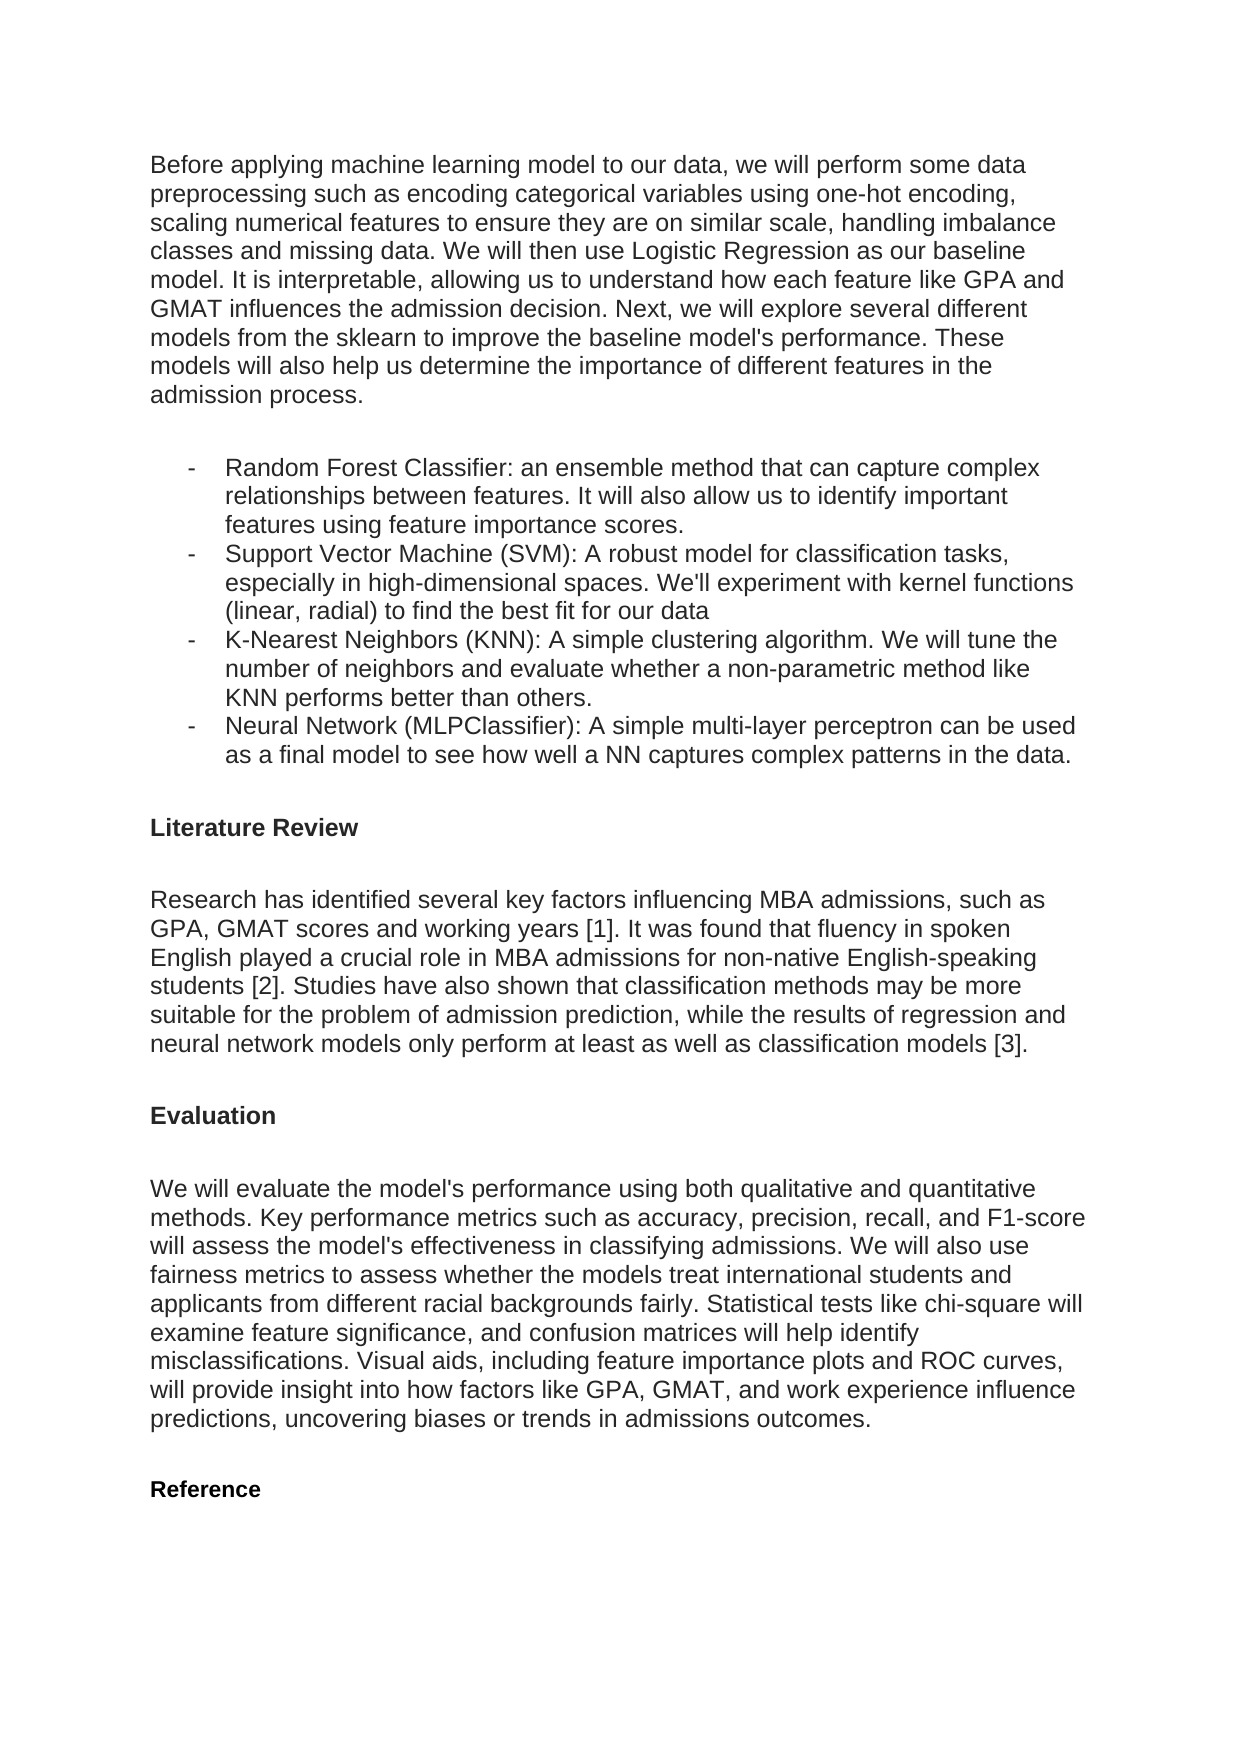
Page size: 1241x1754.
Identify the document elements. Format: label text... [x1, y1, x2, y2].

text Literature Review [150, 812, 1090, 841]
text Before applying machine learning model to our data, we will perform some data preprocessing such as encoding categorical variables using one-hot encoding, scaling numerical features to ensure they are on similar scale, handling imbalance classes and missing data. We will then use Logistic Regression as our baseline model. It is interpretable, allowing us to understand how each feature like GPA and GMAT influences the admission decision. Next, we will explore several different models from the sklearn to improve the baseline model's performance. These models will also help us determine the importance of different features in the admission process. [150, 150, 1090, 409]
text Evaluation [150, 1101, 1090, 1130]
list K-Nearest Neighbors (KNN): A simple clustering algorithm. We will tune the number of neighbors and evaluate whether a non-parametric method like KNN performs better than others. [187, 625, 1090, 711]
text Research has identified several key factors influencing MBA admissions, such as GPA, GMAT scores and working years [1]. It was found that fluency in spoken English played a crucial role in MBA admissions for non-native English-speaking students [2]. Studies have also shown that classification methods may be more suitable for the problem of admission prediction, while the results of regression and neural network models only perform at least as well as classification models [3]. [150, 885, 1090, 1057]
list Support Vector Machine (SVM): A robust model for classification tasks, especially in high-dimensional spaces. We'll experiment with kernel functions (linear, radial) to find the best fit for our data [187, 539, 1090, 625]
list Random Forest Classifier: an ensemble method that can capture complex relationships between features. It will also allow us to identify important features using feature importance scores. [187, 452, 1090, 539]
text We will evaluate the model's performance using both qualitative and quantitative methods. Key performance metrics such as accuracy, precision, recall, and F1-score will assess the model's effectiveness in classifying admissions. We will also use fairness metrics to assess whether the models treat international students and applicants from different racial backgrounds fairly. Statistical tests like chi-square will examine feature significance, and confusion matrices will help identify misclassifications. Visual aids, including feature importance plots and ROC curves, will provide insight into how factors like GPA, GMAT, and work experience influence predictions, uncovering biases or trends in admissions outcomes. [150, 1174, 1090, 1432]
text Reference [150, 1476, 1094, 1503]
list Neural Network (MLPClassifier): A simple multi-layer perceptron can be used as a final model to see how well a NN captures complex patterns in the data. [187, 711, 1090, 769]
